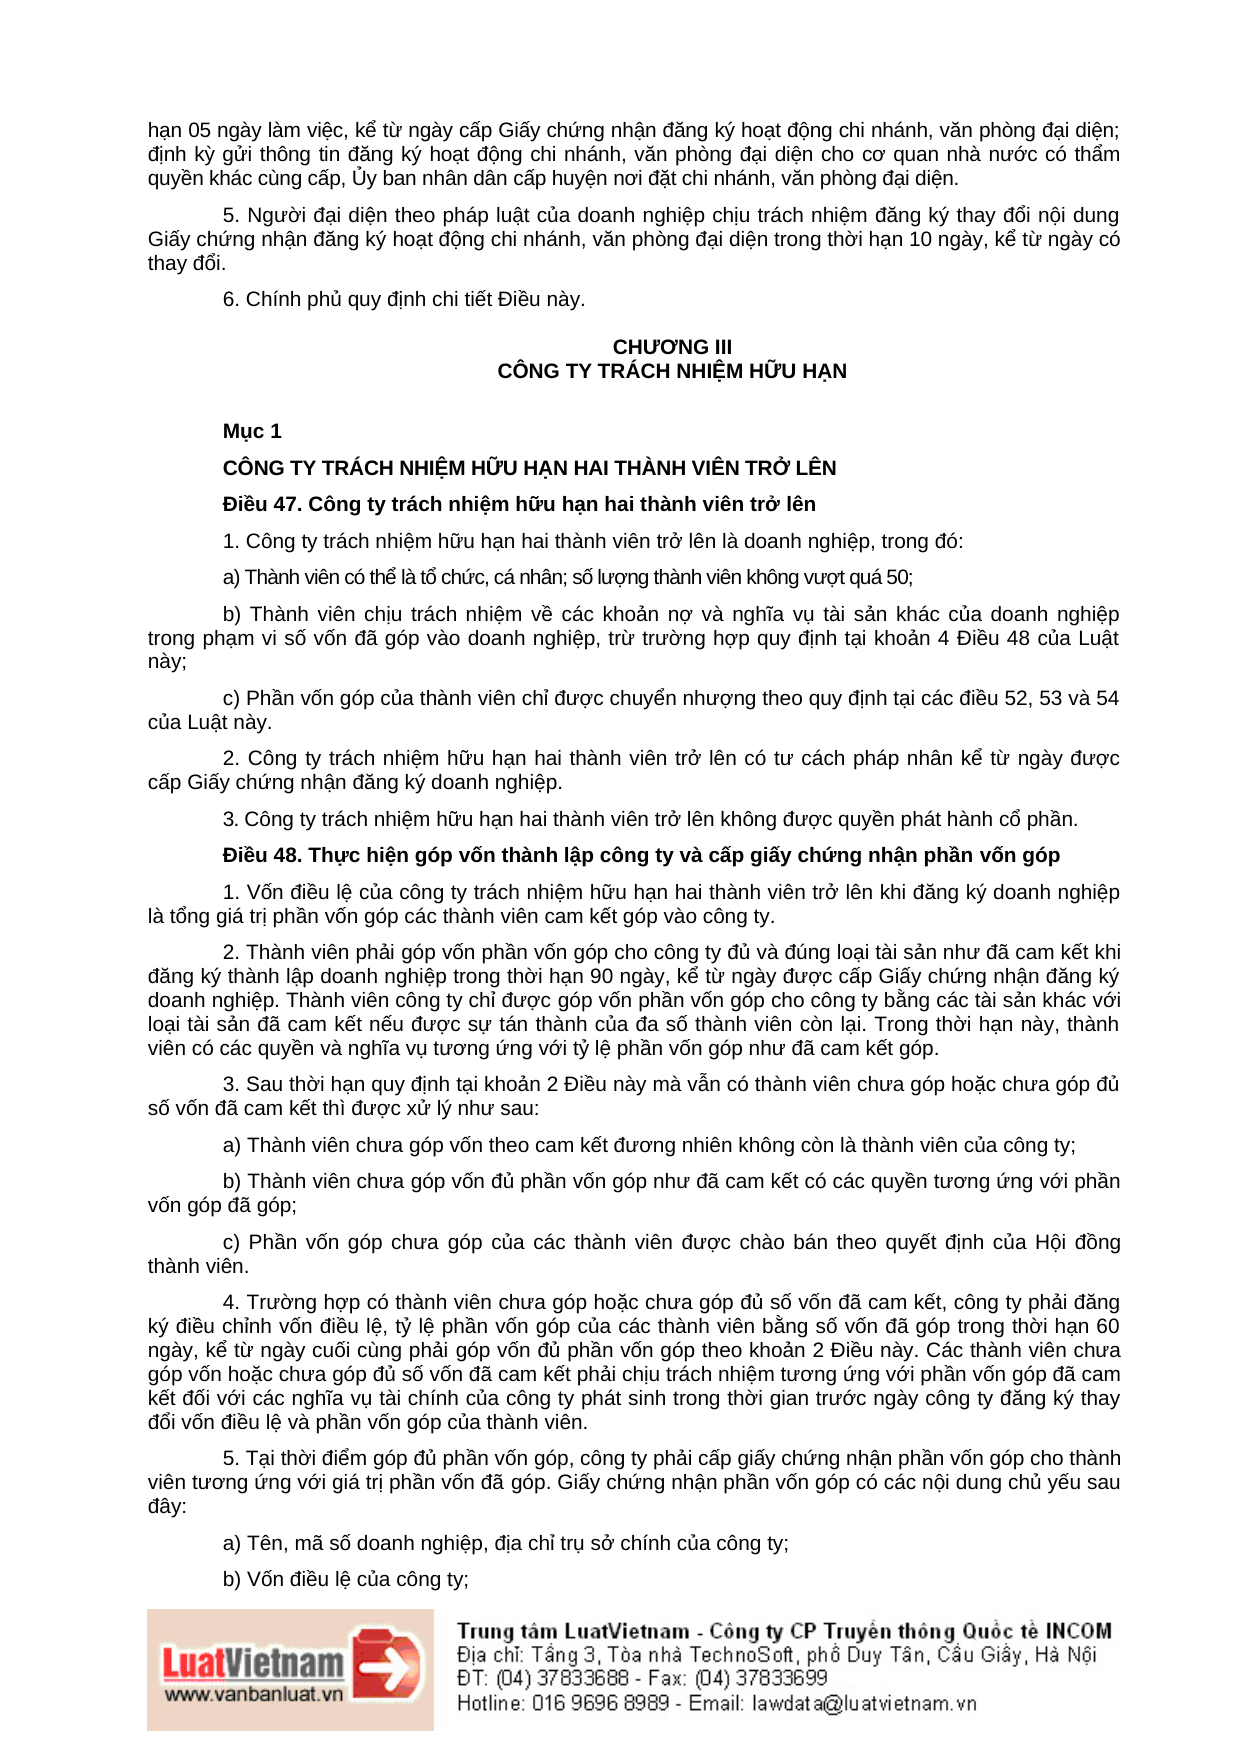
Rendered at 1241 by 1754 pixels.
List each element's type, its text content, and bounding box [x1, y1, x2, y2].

text a) Tên, mã số doanh nghiệp, địa chỉ trụ sở chính của công ty; [148, 1531, 1122, 1554]
text 5. Tại thời điểm góp đủ phần vốn góp, công ty phải cấp giấy chứng nhận phần vốn góp cho thành viên tương ứng với giá trị phần vốn đã góp. Giấy chứng nhận phần vốn góp có các nội dung chủ yếu sau đây: [148, 1446, 1122, 1518]
text a) Thành viên chưa góp vốn theo cam kết đương nhiên không còn là thành viên của công ty; [148, 1133, 1122, 1157]
subtitle Mục 1 [148, 419, 1122, 443]
text c) Phần vốn góp của thành viên chỉ được chuyển nhượng theo quy định tại các điều 52, 53 và 54 của Luật này. [148, 686, 1122, 734]
text 3. Sau thời hạn quy định tại khoản 2 Điều này mà vẫn có thành viên chưa góp hoặc chưa góp đủ số vốn đã cam kết thì được xử lý như sau: [148, 1072, 1122, 1120]
subtitle CÔNG TY TRÁCH NHIỆM HỮU HẠN [148, 359, 1122, 383]
text 1. Công ty trách nhiệm hữu hạn hai thành viên trở lên là doanh nghiệp, trong đó: [148, 528, 1122, 552]
text 2. Công ty trách nhiệm hữu hạn hai thành viên trở lên có tư cách pháp nhân kể từ ngày được cấp Giấy chứng nhận đăng ký doanh nghiệp. [148, 746, 1122, 794]
text b) Thành viên chưa góp vốn đủ phần vốn góp như đã cam kết có các quyền tương ứng với phần vốn góp đã góp; [148, 1169, 1122, 1217]
text 1. Vốn điều lệ của công ty trách nhiệm hữu hạn hai thành viên trở lên khi đăng ký doanh nghiệp là tổng giá trị phần vốn góp các thành viên cam kết góp vào công ty. [148, 879, 1122, 927]
text CHƯƠNG III [148, 335, 1122, 359]
text 4. Trường hợp có thành viên chưa góp hoặc chưa góp đủ số vốn đã cam kết, công ty phải đăng ký điều chỉnh vốn điều lệ, tỷ lệ phần vốn góp của các thành viên bằng số vốn đã góp trong thời hạn 60 ngày, kể từ ngày cuối cùng phải góp vốn đủ phần vốn góp theo khoản 2 Điều này. Các thành viên chưa góp vốn hoặc chưa góp đủ số vốn đã cam kết phải chịu trách nhiệm tương ứng với phần vốn góp đã cam kết đối với các nghĩa vụ tài chính của công ty phát sinh trong thời gian trước ngày công ty đăng ký thay đổi vốn điều lệ và phần vốn góp của thành viên. [148, 1290, 1122, 1434]
subtitle CÔNG TY TRÁCH NHIỆM HỮU HẠN HAI THÀNH VIÊN TRỞ LÊN [148, 456, 1122, 479]
text 2. Thành viên phải góp vốn phần vốn góp cho công ty đủ và đúng loại tài sản như đã cam kết khi đăng ký thành lập doanh nghiệp trong thời hạn 90 ngày, kể từ ngày được cấp Giấy chứng nhận đăng ký doanh nghiệp. Thành viên công ty chỉ được góp vốn phần vốn góp cho công ty bằng các tài sản khác với loại tài sản đã cam kết nếu được sự tán thành của đa số thành viên còn lại. Trong thời hạn này, thành viên có các quyền và nghĩa vụ tương ứng với tỷ lệ phần vốn góp như đã cam kết góp. [148, 940, 1122, 1060]
text 3. Công ty trách nhiệm hữu hạn hai thành viên trở lên không được quyền phát hành cổ phần. [148, 807, 1122, 831]
text b) Vốn điều lệ của công ty; [148, 1567, 1122, 1591]
text a) Thành viên có thể là tổ chức, cá nhân; số lượng thành viên không vượt quá 50; [148, 565, 1122, 589]
text c) Phần vốn góp chưa góp của các thành viên được chào bán theo quyết định của Hội đồng thành viên. [148, 1229, 1122, 1277]
text 5. Người đại diện theo pháp luật của doanh nghiệp chịu trách nhiệm đăng ký thay đổi nội dung Giấy chứng nhận đăng ký hoạt động chi nhánh, văn phòng đại diện trong thời hạn 10 ngày, kể từ ngày có thay đổi. [148, 202, 1122, 274]
subtitle Điều 48. Thực hiện góp vốn thành lập công ty và cấp giấy chứng nhận phần vốn góp [148, 843, 1122, 867]
picture [147, 1609, 1122, 1731]
text 6. Chính phủ quy định chi tiết Điều này. [148, 287, 1122, 311]
text b) Thành viên chịu trách nhiệm về các khoản nợ và nghĩa vụ tài sản khác của doanh nghiệp trong phạm vi số vốn đã góp vào doanh nghiệp, trừ trường hợp quy định tại khoản 4 Điều 48 của Luật này; [148, 601, 1122, 673]
subtitle Điều 47. Công ty trách nhiệm hữu hạn hai thành viên trở lên [148, 492, 1122, 516]
